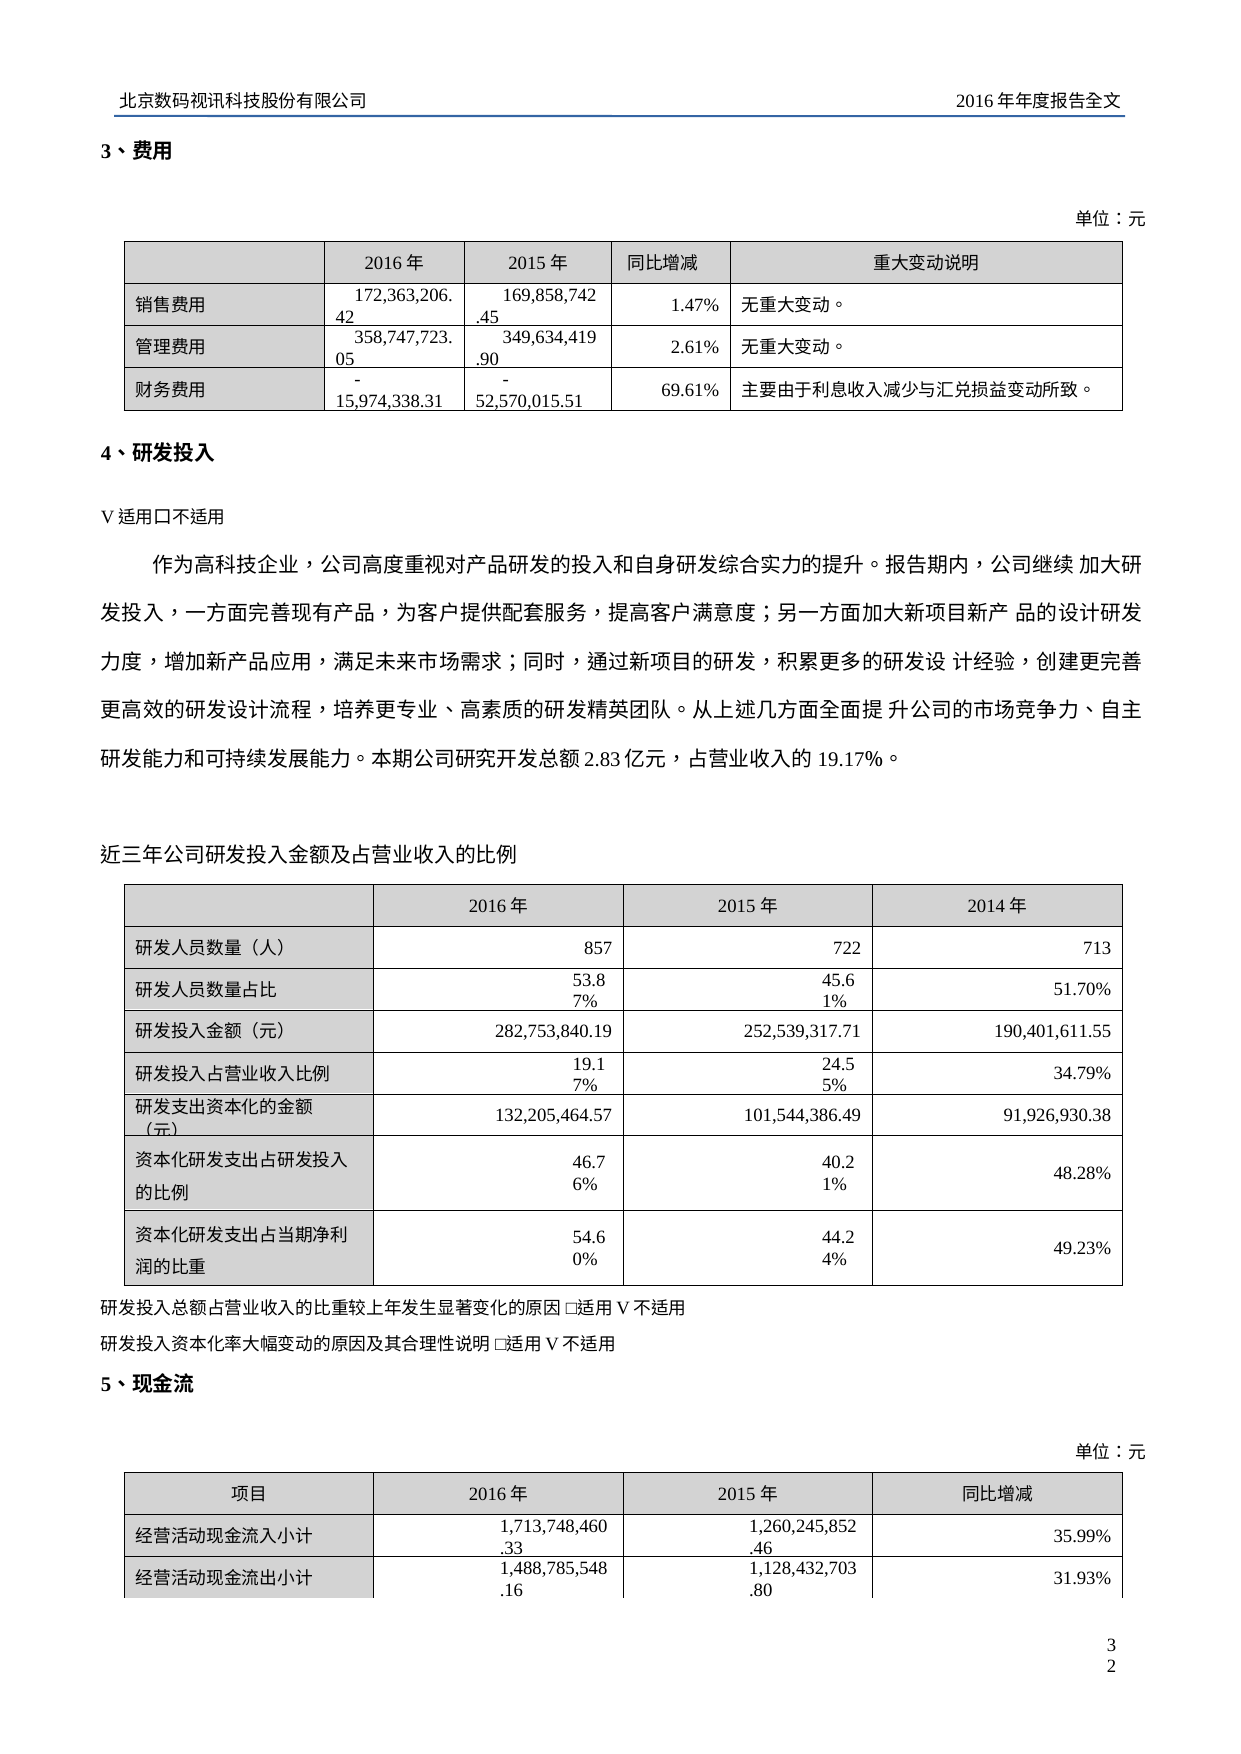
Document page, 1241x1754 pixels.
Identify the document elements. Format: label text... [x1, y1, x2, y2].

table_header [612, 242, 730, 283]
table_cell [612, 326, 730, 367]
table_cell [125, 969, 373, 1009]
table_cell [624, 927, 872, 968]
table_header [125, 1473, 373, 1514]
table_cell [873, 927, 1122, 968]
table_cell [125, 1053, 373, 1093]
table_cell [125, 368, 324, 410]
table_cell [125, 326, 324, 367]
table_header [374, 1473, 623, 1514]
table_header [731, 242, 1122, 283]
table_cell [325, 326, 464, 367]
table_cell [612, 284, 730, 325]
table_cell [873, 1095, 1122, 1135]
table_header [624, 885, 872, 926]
text 单位：元 [101, 207, 1146, 231]
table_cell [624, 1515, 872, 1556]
text 单位：元 [101, 1440, 1146, 1464]
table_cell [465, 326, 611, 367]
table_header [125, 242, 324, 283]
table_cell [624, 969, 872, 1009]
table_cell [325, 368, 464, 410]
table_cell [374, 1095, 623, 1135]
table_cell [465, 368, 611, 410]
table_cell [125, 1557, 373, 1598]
text 近三年公司研发投入金额及占营业收入的比例 [101, 841, 1146, 869]
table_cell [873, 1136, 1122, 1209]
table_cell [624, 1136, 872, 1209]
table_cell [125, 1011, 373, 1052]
text 4、研发投入 [101, 422, 1146, 470]
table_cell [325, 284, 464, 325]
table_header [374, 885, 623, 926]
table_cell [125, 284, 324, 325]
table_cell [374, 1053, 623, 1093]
text 5、现金流 [101, 1369, 1146, 1398]
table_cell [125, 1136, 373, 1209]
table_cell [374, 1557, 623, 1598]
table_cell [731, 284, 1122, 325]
text 研发投入总额占营业收入的比重较上年发生显著变化的原因 □适用V不适用 [101, 1286, 1146, 1322]
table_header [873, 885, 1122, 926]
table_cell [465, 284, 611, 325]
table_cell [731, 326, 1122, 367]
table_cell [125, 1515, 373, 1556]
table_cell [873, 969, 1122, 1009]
text 研发投入资本化率大幅变动的原因及其合理性说明 □适用V不适用 [101, 1322, 1146, 1357]
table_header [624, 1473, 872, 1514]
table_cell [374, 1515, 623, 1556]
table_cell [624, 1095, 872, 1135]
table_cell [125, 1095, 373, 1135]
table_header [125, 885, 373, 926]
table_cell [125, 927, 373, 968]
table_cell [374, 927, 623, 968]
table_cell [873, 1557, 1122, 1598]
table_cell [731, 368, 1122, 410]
text 作为高科技企业，公司高度重视对产品研发的投入和自身研发综合实力的提升。报告期内，公司继续 加大研发投入，一方面完善现有产品，为客户提供配套服务，提高客户满意度；另一方面加大新项目新产 品的设计研发力度，增加新产品应用，满足未来市场需求；同时，通过新项目的研发，积累更多的研发设 计经验，创建更完善更高效的研发设计流程，培养更专业、高素质的研发精英团队。从上述几方面全面提 升公司的市场竞争力、自主研发能力和可持续发展能力。本期公司研究开发总额2.83亿元，占营业收入的 19.17%。 [101, 533, 1146, 776]
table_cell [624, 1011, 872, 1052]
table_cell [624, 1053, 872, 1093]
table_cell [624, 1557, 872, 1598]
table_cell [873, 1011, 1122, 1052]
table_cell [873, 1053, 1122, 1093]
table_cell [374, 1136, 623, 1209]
text 3、费用 [101, 137, 1146, 165]
text V适用口不适用 [101, 485, 1146, 533]
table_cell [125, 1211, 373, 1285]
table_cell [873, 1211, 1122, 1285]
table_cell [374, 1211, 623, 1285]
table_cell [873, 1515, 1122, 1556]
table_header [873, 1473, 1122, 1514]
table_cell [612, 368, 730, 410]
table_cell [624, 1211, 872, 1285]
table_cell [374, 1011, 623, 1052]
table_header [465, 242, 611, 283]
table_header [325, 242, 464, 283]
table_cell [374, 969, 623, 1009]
